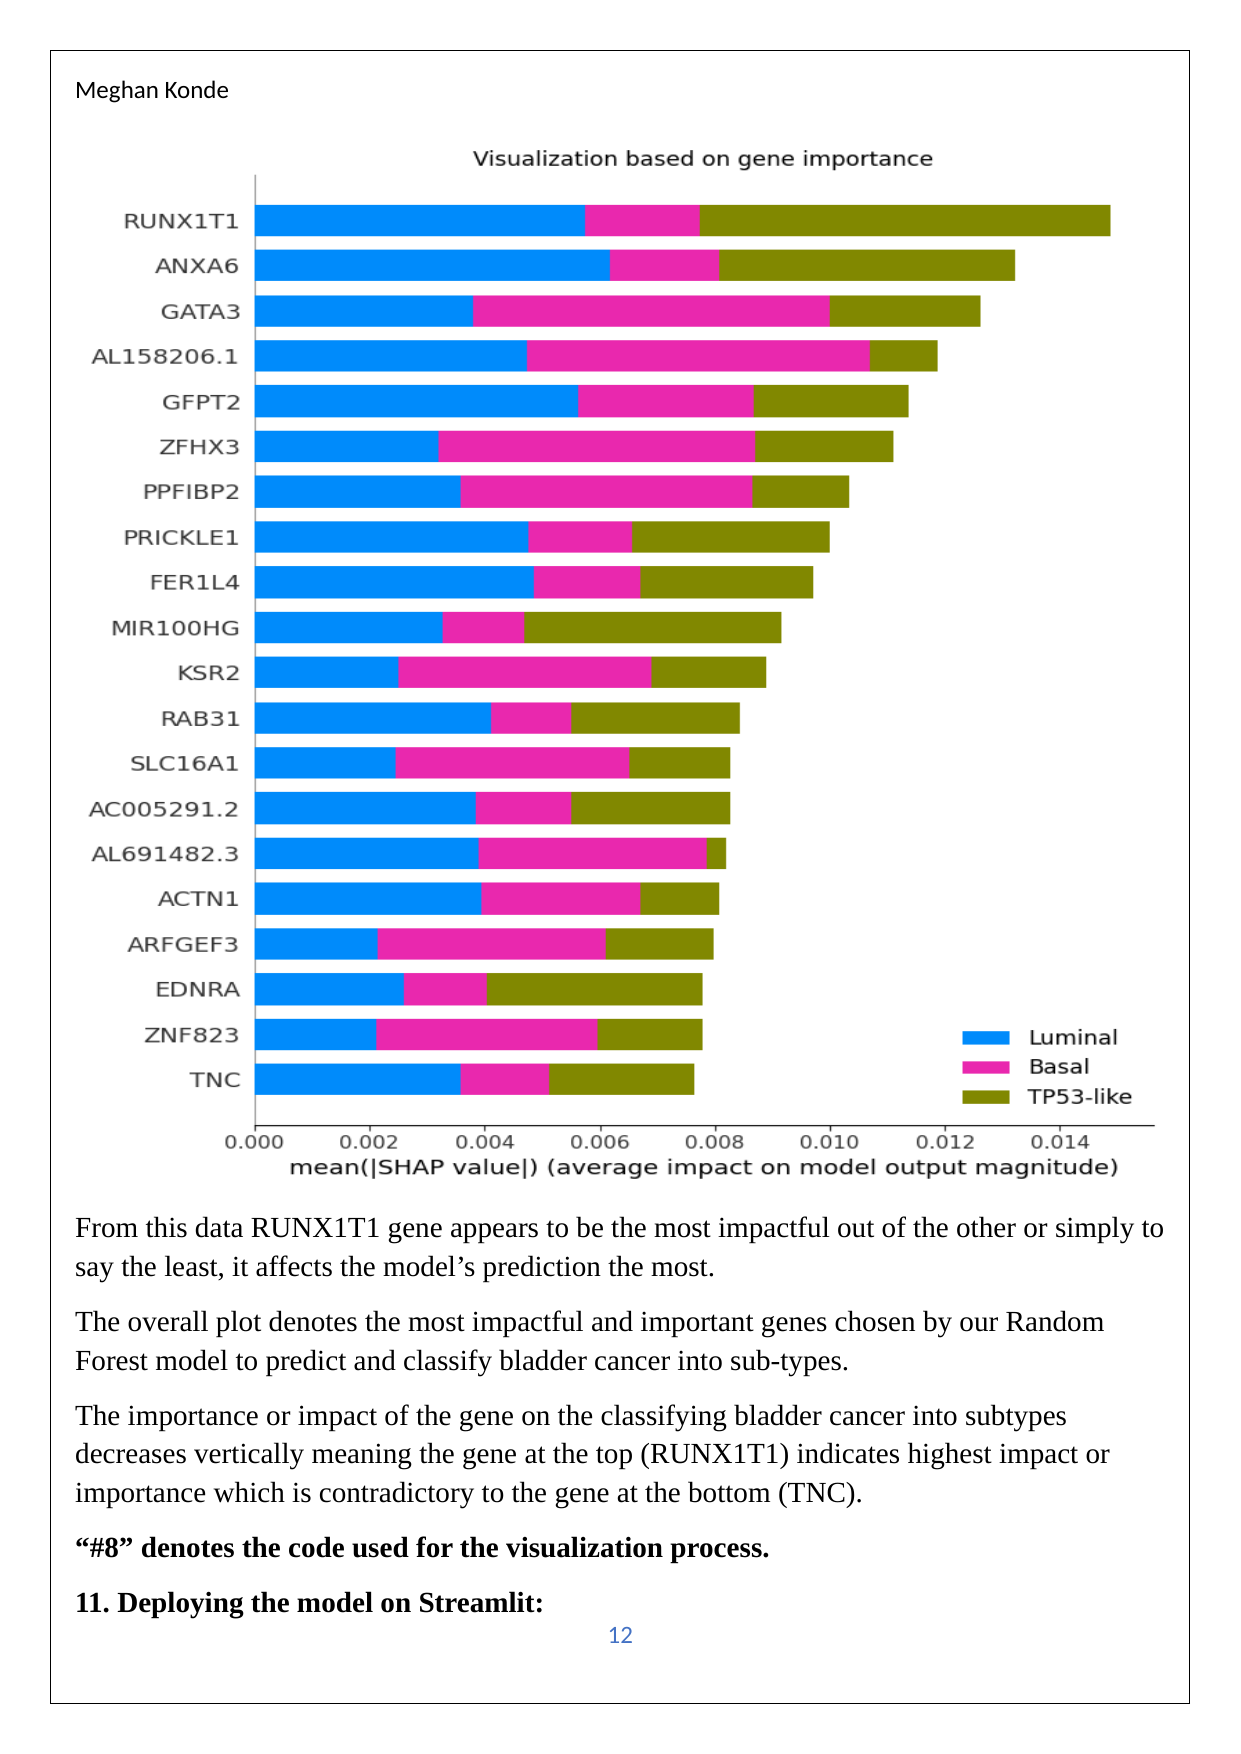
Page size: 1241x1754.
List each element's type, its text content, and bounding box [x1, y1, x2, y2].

text “#8” denotes the code used for the visualization process. [75, 1530, 1165, 1564]
picture [75, 139, 1166, 1190]
text From this data RUNX1T1 gene appears to be the most impactful out of the other or simply to say the least, it affects the model’s prediction the most. [75, 1210, 1165, 1282]
text 11. Deploying the model on Streamlit: [75, 1585, 1165, 1619]
text The overall plot denotes the most impactful and important genes chosen by our Random Forest model to predict and classify bladder cancer into sub-types. [75, 1304, 1165, 1376]
text The importance or impact of the gene on the classifying bladder cancer into subtypes decreases vertically meaning the gene at the top (RUNX1T1) indicates highest impact or importance which is contradictory to the gene at the bottom (TNC). [75, 1398, 1165, 1508]
